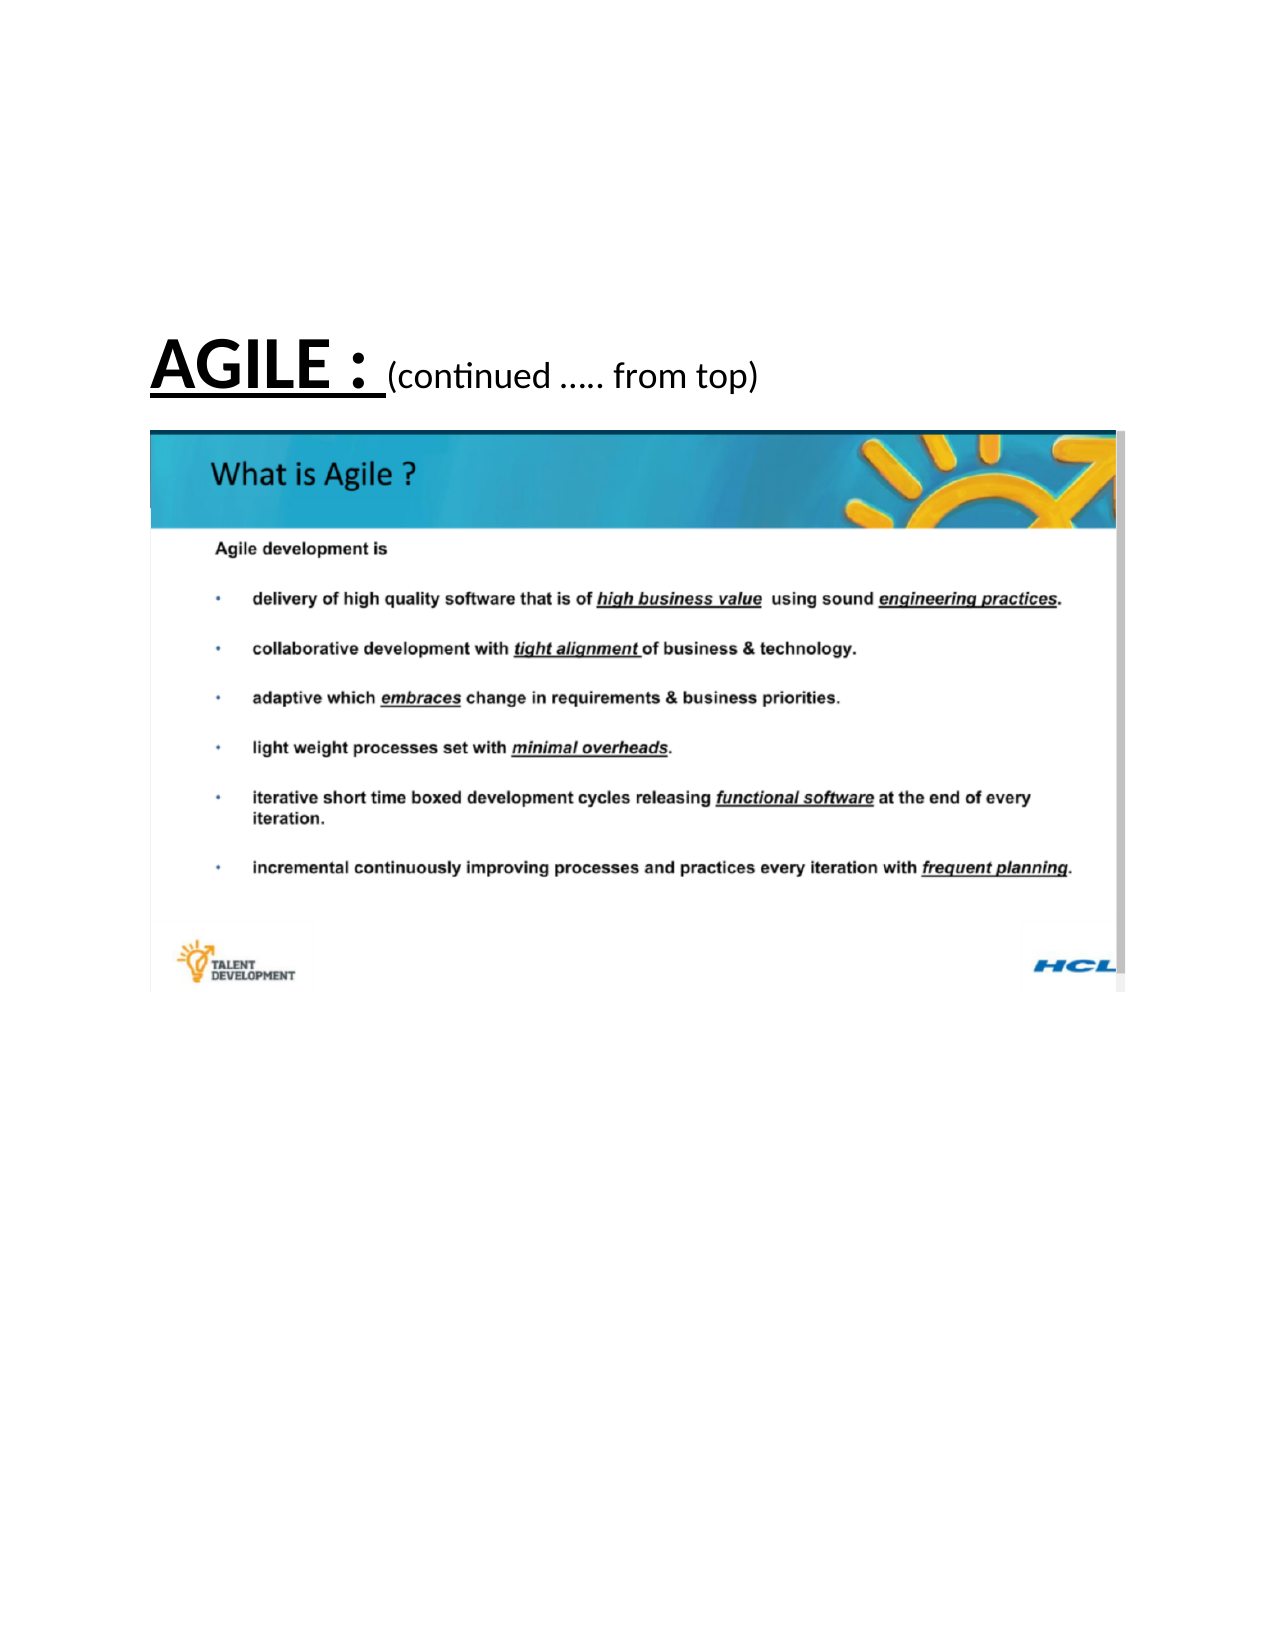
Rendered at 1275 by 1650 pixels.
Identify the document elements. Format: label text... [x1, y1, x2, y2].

text AGILE : (continued ….. from top) [150, 315, 1125, 407]
picture [150, 430, 1125, 992]
